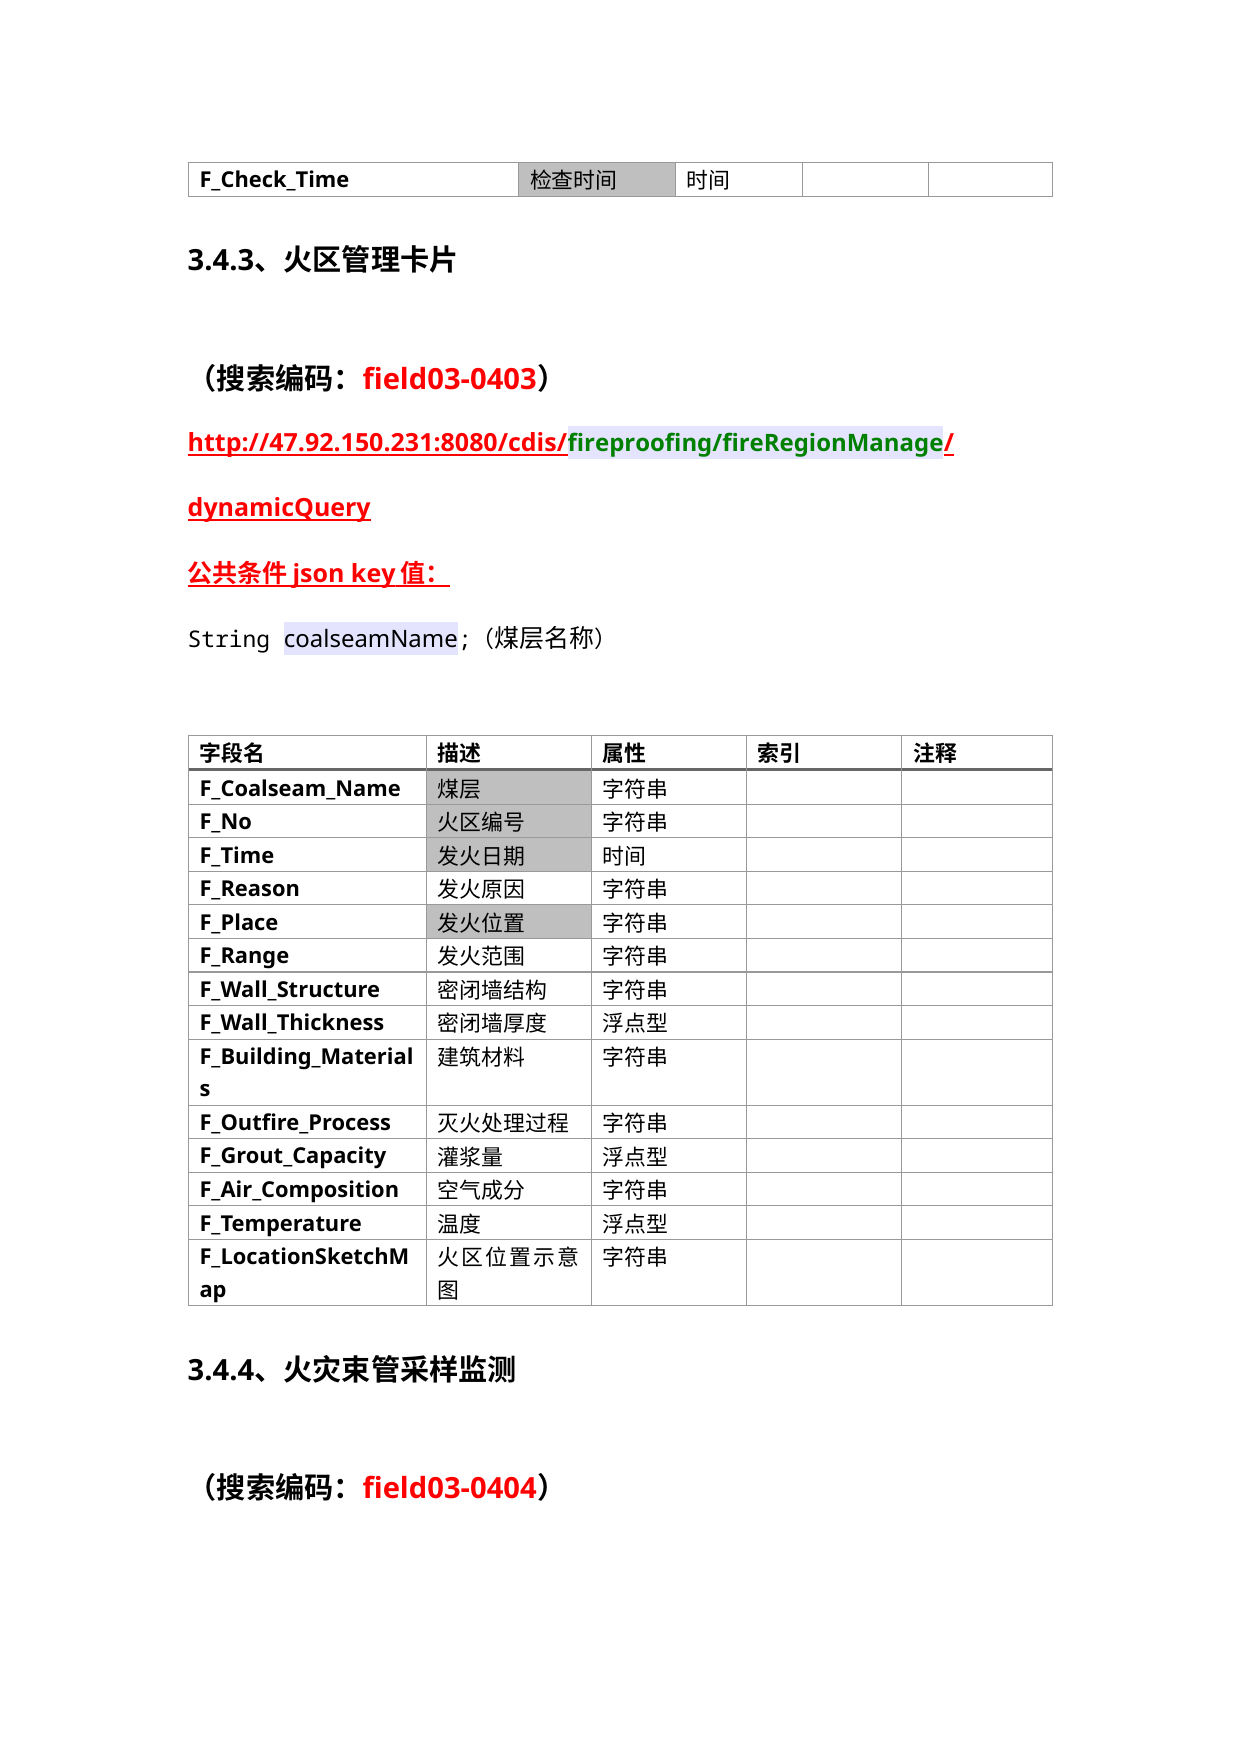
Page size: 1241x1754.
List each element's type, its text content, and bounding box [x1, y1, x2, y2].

subtitle 3.4.4、火灾束管采样监测 [187, 1335, 1053, 1400]
text 公共条件json key值： [187, 539, 1053, 604]
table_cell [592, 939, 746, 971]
text （搜索编码：field03-0404） [187, 1454, 1053, 1519]
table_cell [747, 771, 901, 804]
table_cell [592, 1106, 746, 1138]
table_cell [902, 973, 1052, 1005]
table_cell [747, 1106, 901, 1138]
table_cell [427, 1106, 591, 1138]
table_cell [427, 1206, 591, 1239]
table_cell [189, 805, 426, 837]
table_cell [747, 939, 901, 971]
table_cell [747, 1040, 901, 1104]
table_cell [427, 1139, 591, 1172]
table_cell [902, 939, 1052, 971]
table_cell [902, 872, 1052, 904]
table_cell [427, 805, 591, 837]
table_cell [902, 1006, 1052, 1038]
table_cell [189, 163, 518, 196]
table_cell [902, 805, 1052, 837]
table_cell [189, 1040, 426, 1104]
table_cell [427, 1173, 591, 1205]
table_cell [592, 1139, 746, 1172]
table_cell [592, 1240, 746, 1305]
text http://47.92.150.231:8080/cdis/fireproofing/fireRegionManage/dynamicQuery [187, 409, 1053, 539]
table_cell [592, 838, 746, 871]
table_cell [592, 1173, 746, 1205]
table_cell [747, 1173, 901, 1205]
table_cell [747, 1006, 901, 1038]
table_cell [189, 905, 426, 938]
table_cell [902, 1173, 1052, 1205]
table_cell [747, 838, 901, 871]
text String coalseamName;（煤层名称） [187, 604, 1053, 669]
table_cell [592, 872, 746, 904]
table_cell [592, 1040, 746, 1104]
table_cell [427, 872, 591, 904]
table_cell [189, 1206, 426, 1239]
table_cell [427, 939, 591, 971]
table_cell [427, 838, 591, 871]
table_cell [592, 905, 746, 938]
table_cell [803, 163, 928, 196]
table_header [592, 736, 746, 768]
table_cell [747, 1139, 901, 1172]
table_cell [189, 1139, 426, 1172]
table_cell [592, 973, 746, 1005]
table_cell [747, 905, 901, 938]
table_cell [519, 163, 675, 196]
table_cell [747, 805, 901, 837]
text （搜索编码：field03-0403） [187, 344, 1053, 409]
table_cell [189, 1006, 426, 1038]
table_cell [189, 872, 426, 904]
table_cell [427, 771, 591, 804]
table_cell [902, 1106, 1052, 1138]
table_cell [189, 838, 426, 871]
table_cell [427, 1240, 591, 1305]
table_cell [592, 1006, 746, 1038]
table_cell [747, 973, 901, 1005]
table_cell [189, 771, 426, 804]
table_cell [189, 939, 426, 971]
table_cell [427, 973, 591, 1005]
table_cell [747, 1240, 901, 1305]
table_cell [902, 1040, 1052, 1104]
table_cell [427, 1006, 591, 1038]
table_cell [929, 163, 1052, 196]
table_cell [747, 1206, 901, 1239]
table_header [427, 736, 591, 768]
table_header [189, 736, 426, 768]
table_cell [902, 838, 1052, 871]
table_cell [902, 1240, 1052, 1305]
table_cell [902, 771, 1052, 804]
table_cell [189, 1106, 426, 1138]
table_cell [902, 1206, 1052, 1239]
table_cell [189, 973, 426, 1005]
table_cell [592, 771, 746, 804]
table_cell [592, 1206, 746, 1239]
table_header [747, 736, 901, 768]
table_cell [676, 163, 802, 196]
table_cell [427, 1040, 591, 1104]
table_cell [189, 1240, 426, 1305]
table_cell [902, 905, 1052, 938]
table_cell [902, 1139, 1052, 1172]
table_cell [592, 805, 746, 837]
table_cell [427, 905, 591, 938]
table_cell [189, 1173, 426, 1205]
subtitle 3.4.3、火区管理卡片 [187, 226, 1053, 291]
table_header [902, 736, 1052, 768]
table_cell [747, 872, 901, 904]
